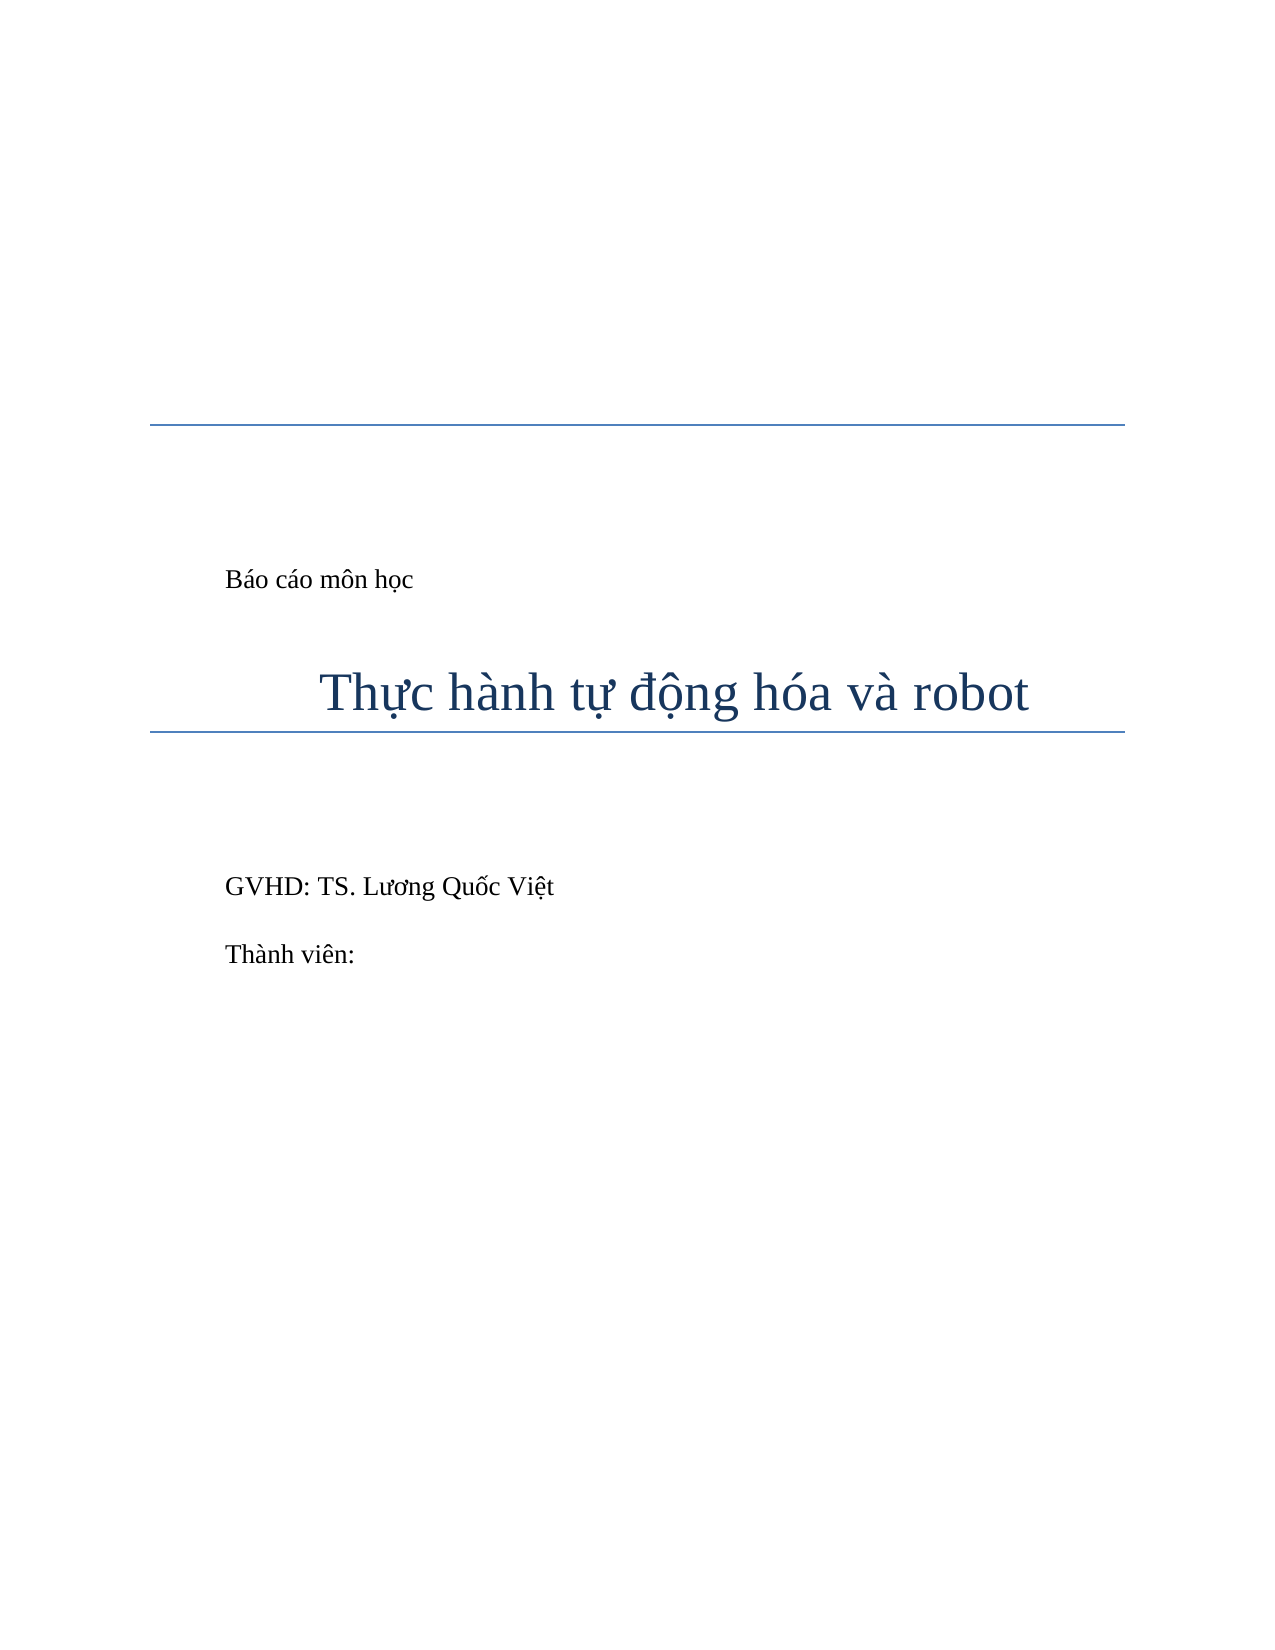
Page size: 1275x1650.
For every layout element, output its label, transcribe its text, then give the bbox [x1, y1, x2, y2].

title Thực hành tự động hóa và robot [150, 660, 1125, 731]
text Thành viên: [150, 938, 1125, 969]
text GVHD: TS. Lương Quốc Việt [150, 870, 1125, 902]
text Báo cáo môn học [150, 563, 1125, 595]
